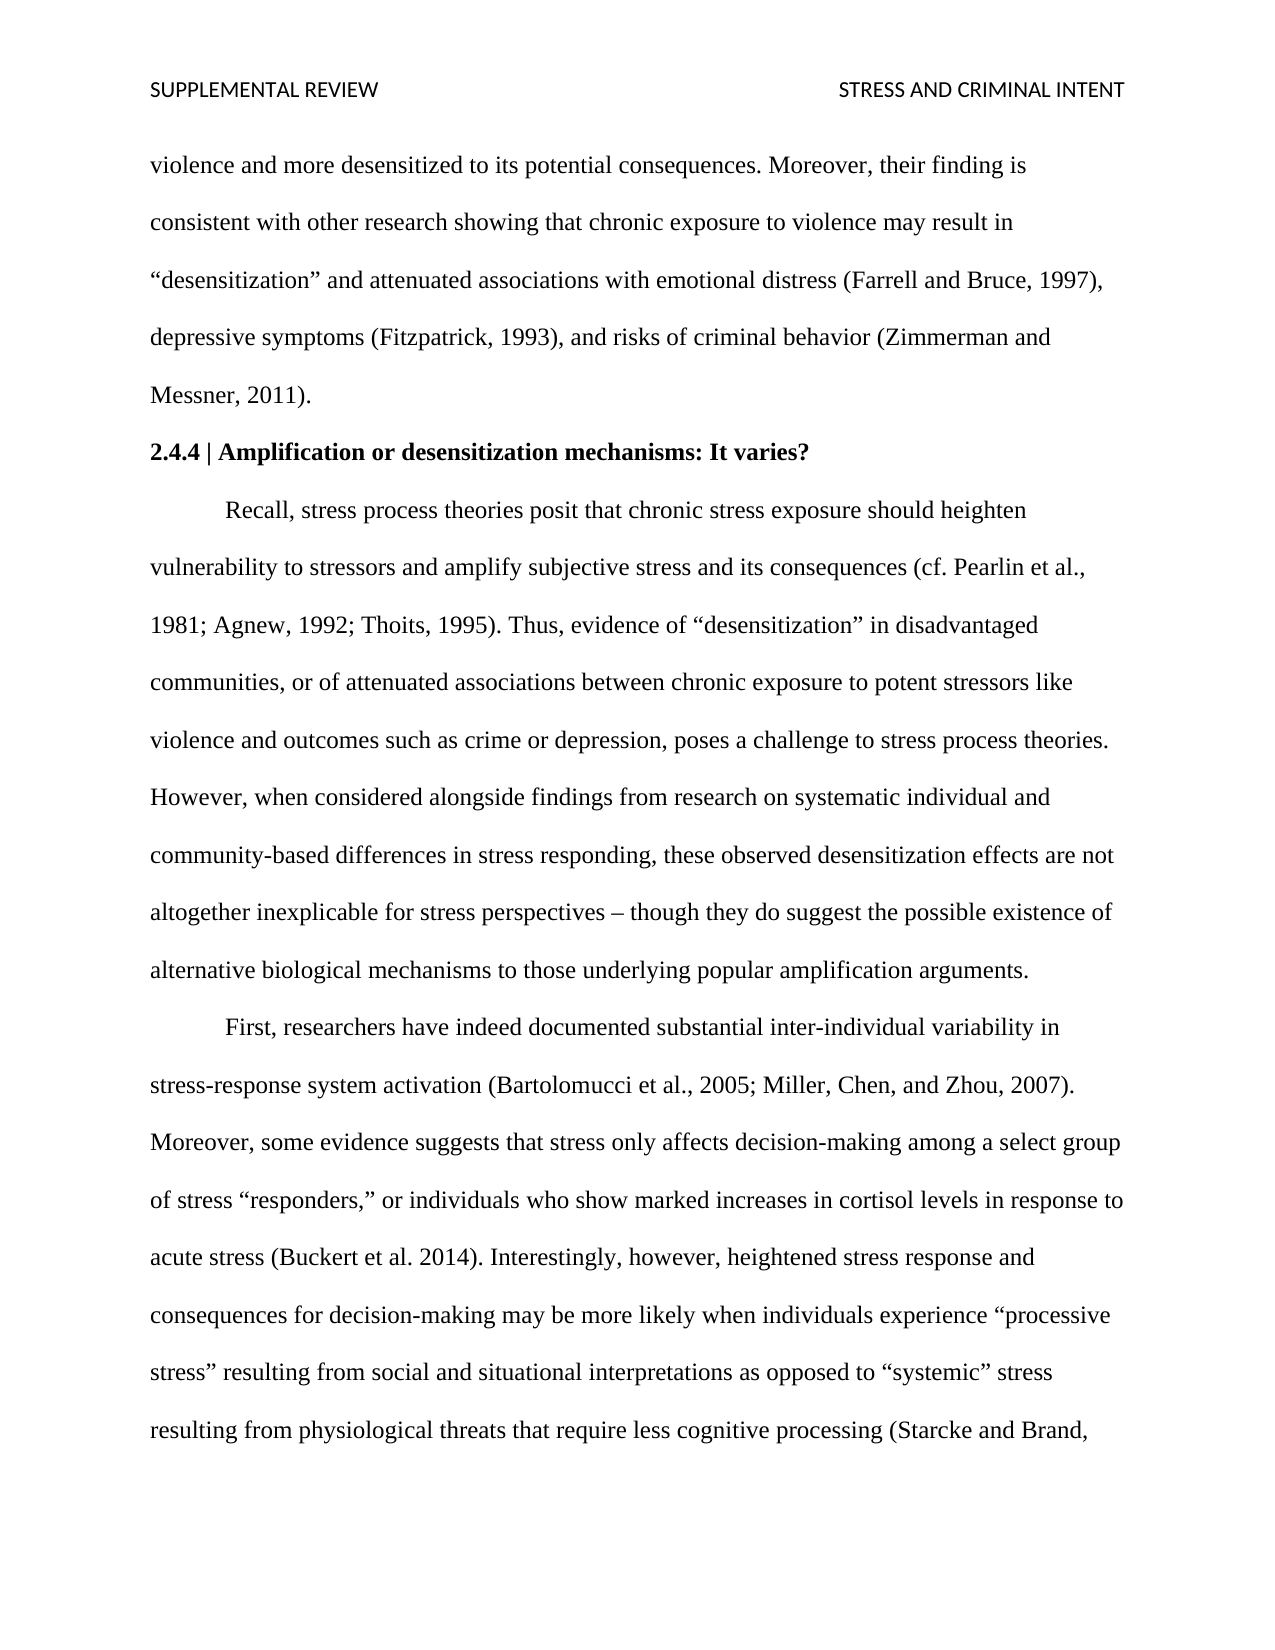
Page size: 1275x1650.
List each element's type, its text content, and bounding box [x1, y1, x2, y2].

text 2.4.4 | Amplification or desensitization mechanisms: It varies? [150, 437, 1125, 466]
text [150, 150, 1125, 409]
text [150, 1012, 1125, 1444]
text Recall, stress process theories posit that chronic stress exposure should heighten vulnerability to stressors and amplify subjective stress and its consequences (cf. Pearlin et al., 1981; Agnew, 1992; Thoits, 1995). Thus, evidence of “desensitization” in disadvantaged communities, or of attenuated associations between chronic exposure to potent stressors like violence and outcomes such as crime or depression, poses a challenge to stress process theories. However, when considered alongside findings from research on systematic individual and community-based differences in stress responding, these observed desensitization effects are not altogether inexplicable for stress perspectives – though they do suggest the possible existence of alternative biological mechanisms to those underlying popular amplification arguments. [150, 495, 1125, 984]
